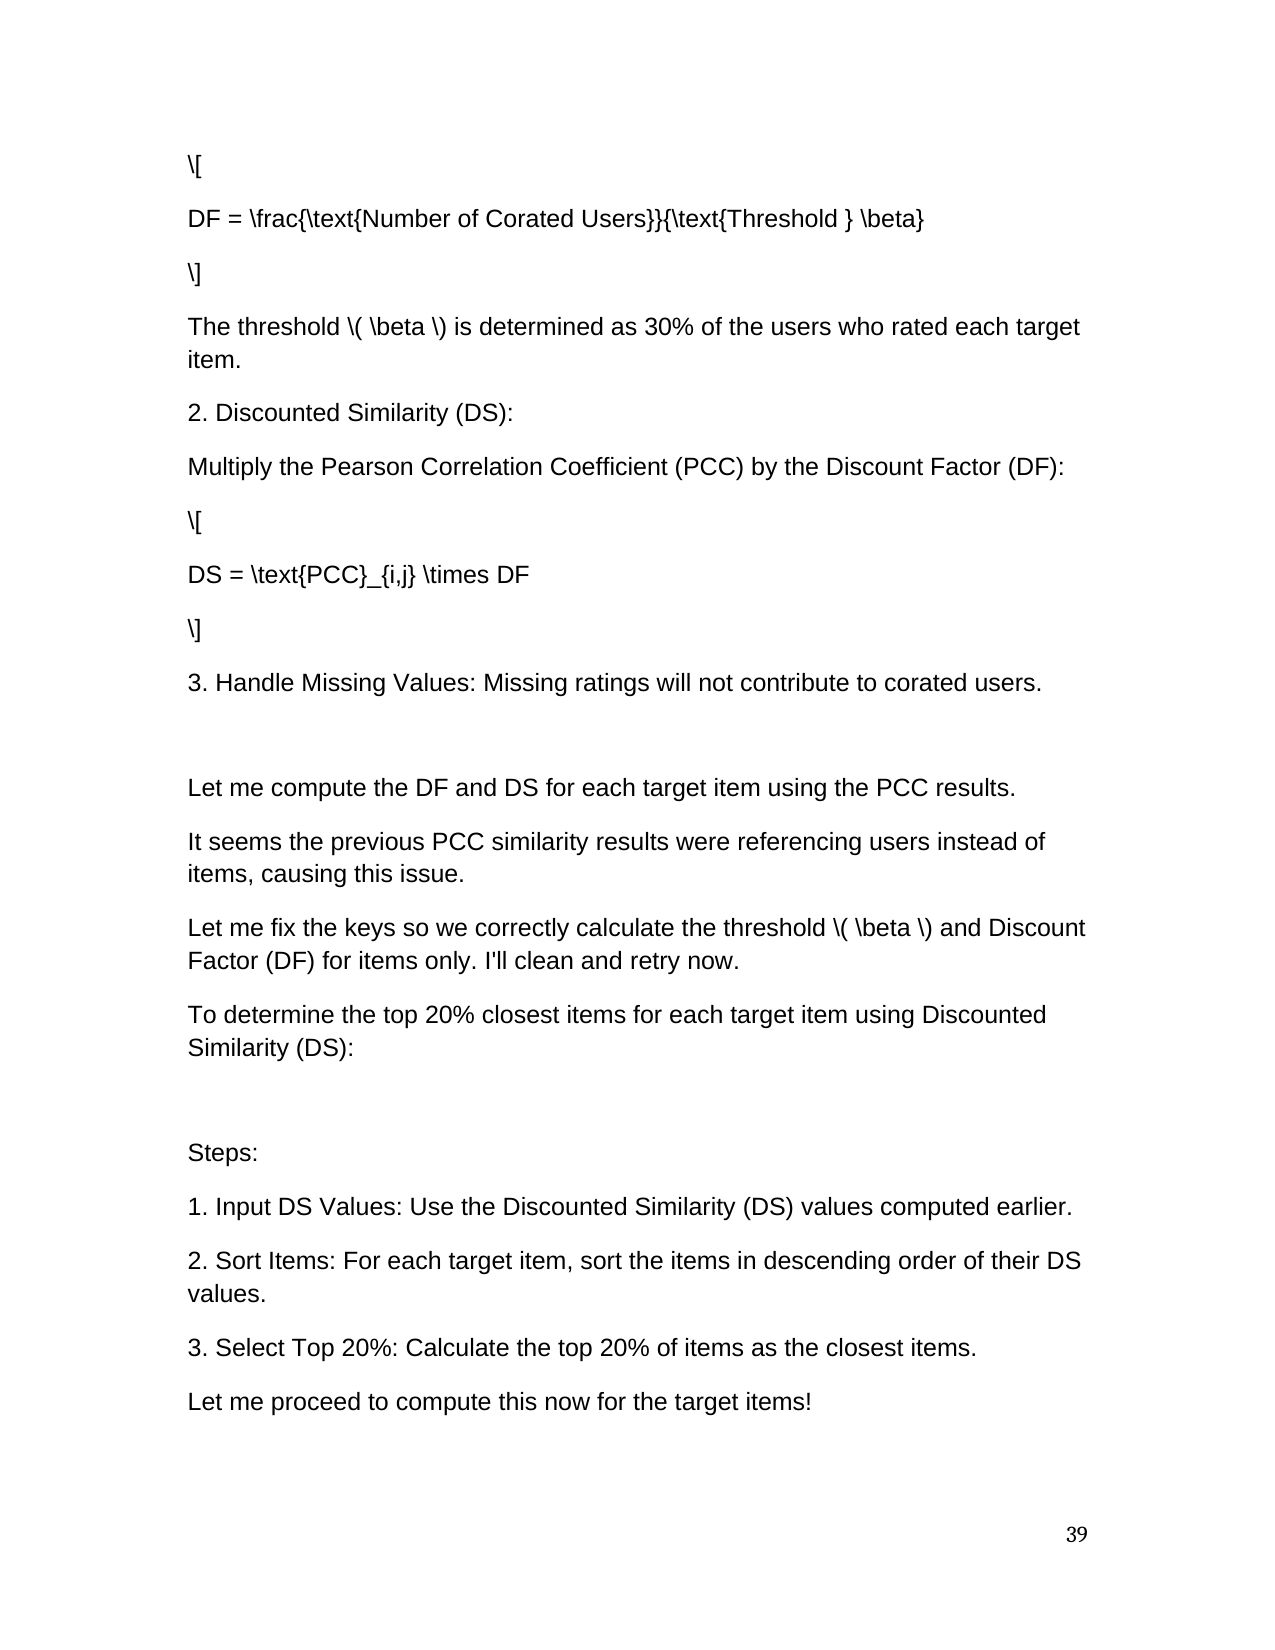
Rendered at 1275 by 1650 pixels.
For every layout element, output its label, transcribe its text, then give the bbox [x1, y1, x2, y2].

text 2. Sort Items: For each target item, sort the items in descending order of their DS values. [187, 1246, 1087, 1308]
text \] [187, 614, 1087, 643]
text \[ [187, 150, 1087, 179]
text 1. Input DS Values: Use the Discounted Similarity (DS) values computed earlier. [187, 1192, 1087, 1221]
text To determine the top 20% closest items for each target item using Discounted Similarity (DS): [187, 1000, 1087, 1062]
text DF = \frac{\text{Number of Corated Users}}{\text{Threshold } \beta} [187, 204, 1087, 233]
text Steps: [187, 1138, 1087, 1167]
text 2. Discounted Similarity (DS): [187, 398, 1087, 427]
text \[ [187, 506, 1087, 535]
text Multiply the Pearson Correlation Coefficient (PCC) by the Discount Factor (DF): [187, 452, 1087, 481]
text 3. Handle Missing Values: Missing ratings will not contribute to corated users. [187, 668, 1087, 696]
text \] [187, 258, 1087, 286]
text Let me compute the DF and DS for each target item using the PCC results. [187, 773, 1087, 801]
text It seems the previous PCC similarity results were referencing users instead of items, causing this issue. [187, 826, 1087, 888]
text 3. Select Top 20%: Calculate the top 20% of items as the closest items. [187, 1333, 1087, 1361]
text DS = \text{PCC}_{i,j} \times DF [187, 560, 1087, 589]
text Let me proceed to compute this now for the target items! [187, 1387, 1087, 1415]
text Let me fix the keys so we correctly calculate the threshold \( \beta \) and Discount Factor (DF) for items only. I'll clean and retry now. [187, 913, 1087, 975]
text The threshold \( \beta \) is determined as 30% of the users who rated each target item. [187, 312, 1087, 373]
